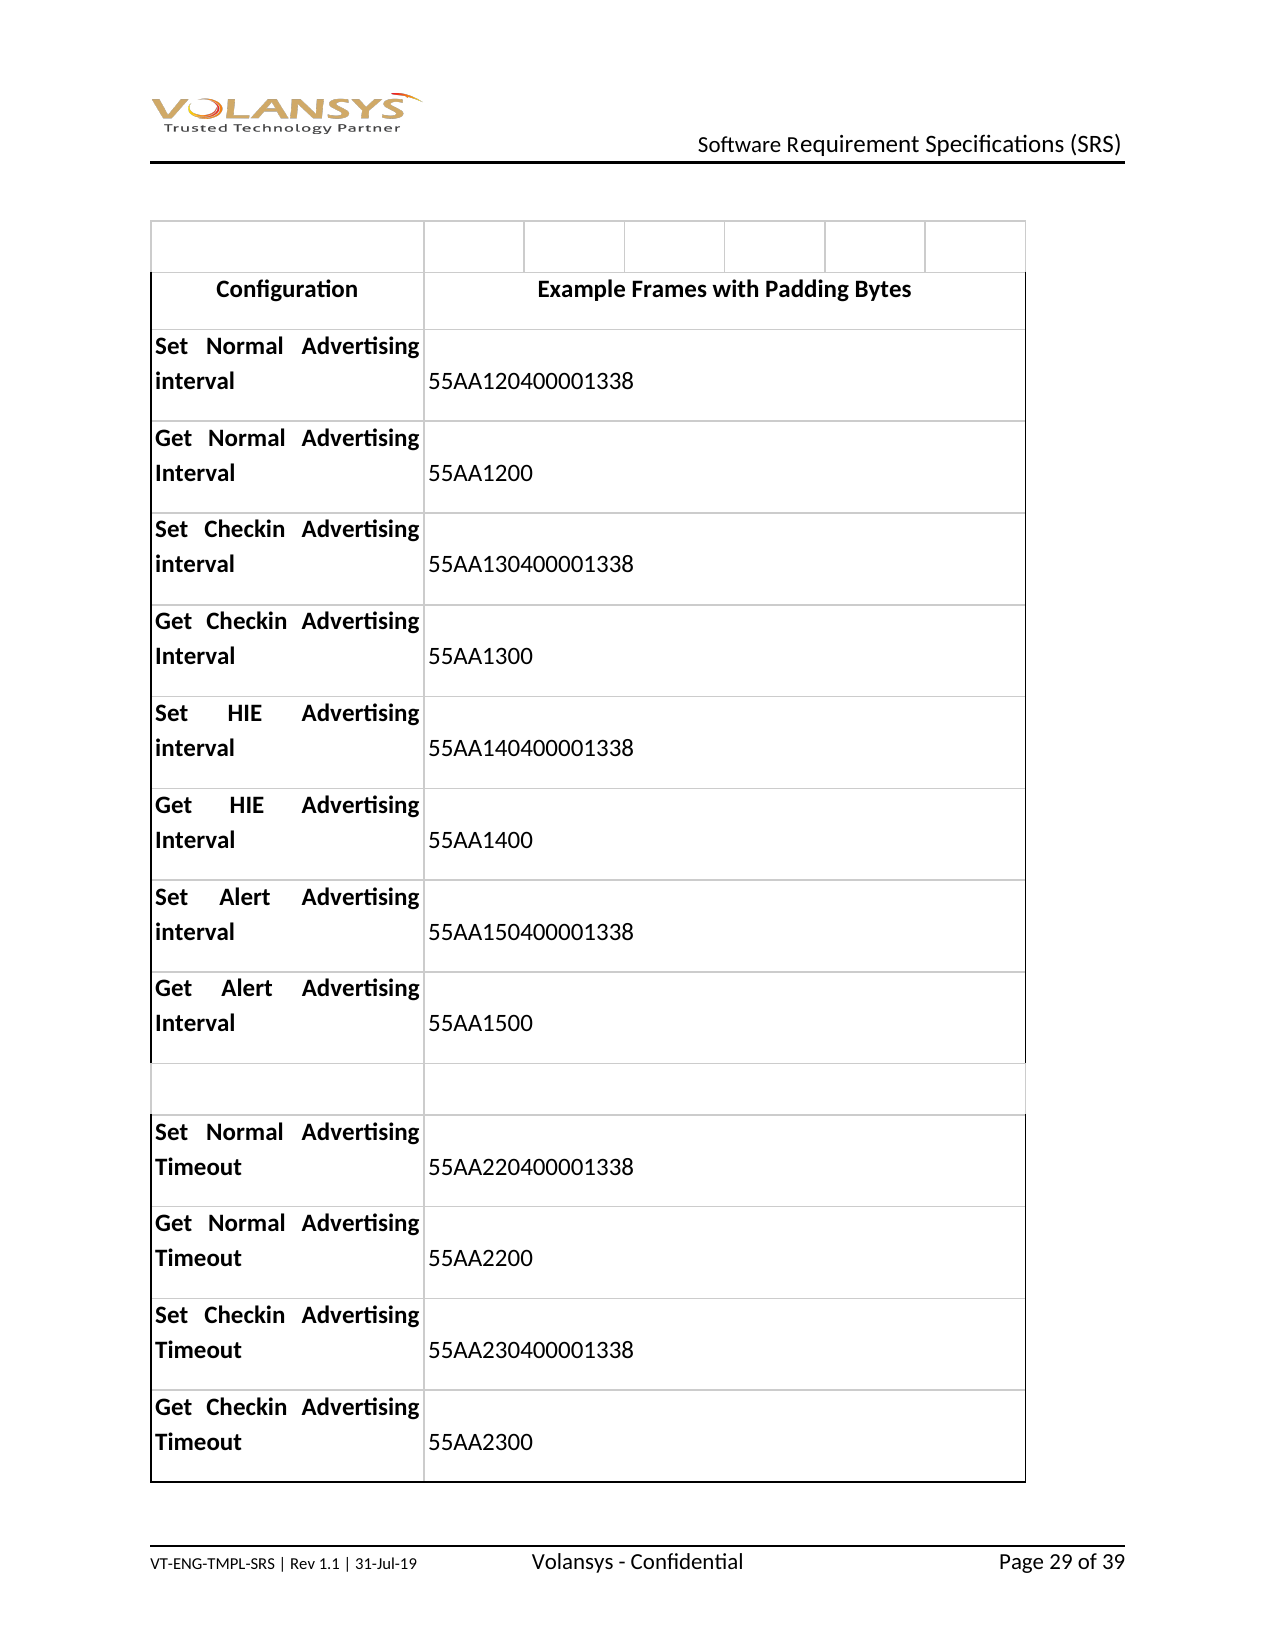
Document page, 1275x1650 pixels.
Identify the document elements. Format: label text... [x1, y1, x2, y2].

table_cell Set Checkin Advertising interval [152, 514, 423, 604]
table_cell Set Alert Advertising interval [152, 881, 423, 971]
table_cell [826, 222, 924, 272]
table_cell 55AA150400001338 [425, 881, 1025, 971]
table_cell Set HIE Advertising interval [152, 697, 423, 787]
table_cell 55AA120400001338 [425, 330, 1025, 420]
table_cell [725, 222, 824, 272]
table_cell 55AA1500 [425, 973, 1025, 1063]
table_cell Get Checkin Advertising Timeout [152, 1391, 423, 1481]
table_cell Set Checkin Advertising Timeout [152, 1299, 423, 1389]
picture [150, 75, 424, 153]
table_cell 55AA1400 [425, 789, 1025, 879]
table_cell Get Normal Advertising Interval [152, 422, 423, 512]
table_cell 55AA140400001338 [425, 697, 1025, 787]
table_cell Configuration [152, 273, 423, 328]
table_cell 55AA1300 [425, 606, 1025, 696]
table_cell Set Normal Advertising interval [152, 330, 423, 420]
table_cell Get Checkin Advertising Interval [152, 606, 423, 696]
table_cell 55AA130400001338 [425, 514, 1025, 604]
table_cell [425, 222, 523, 272]
table_cell 55AA220400001338 [425, 1116, 1025, 1206]
table_cell [152, 1064, 423, 1114]
table_cell [625, 222, 724, 272]
table_cell [926, 222, 1025, 272]
table_cell Get Normal Advertising Timeout [152, 1207, 423, 1298]
table_cell 55AA1200 [425, 422, 1025, 512]
table_cell [425, 1064, 1025, 1114]
table_cell 55AA230400001338 [425, 1299, 1025, 1389]
table_cell [525, 222, 624, 272]
table_cell Get Alert Advertising Interval [152, 973, 423, 1063]
table_cell [152, 222, 423, 272]
table_cell 55AA2200 [425, 1207, 1025, 1298]
table_cell 55AA2300 [425, 1391, 1025, 1481]
table_cell Get HIE Advertising Interval [152, 789, 423, 879]
table_cell Example Frames with Padding Bytes [425, 273, 1025, 328]
table_cell Set Normal Advertising Timeout [152, 1116, 423, 1206]
